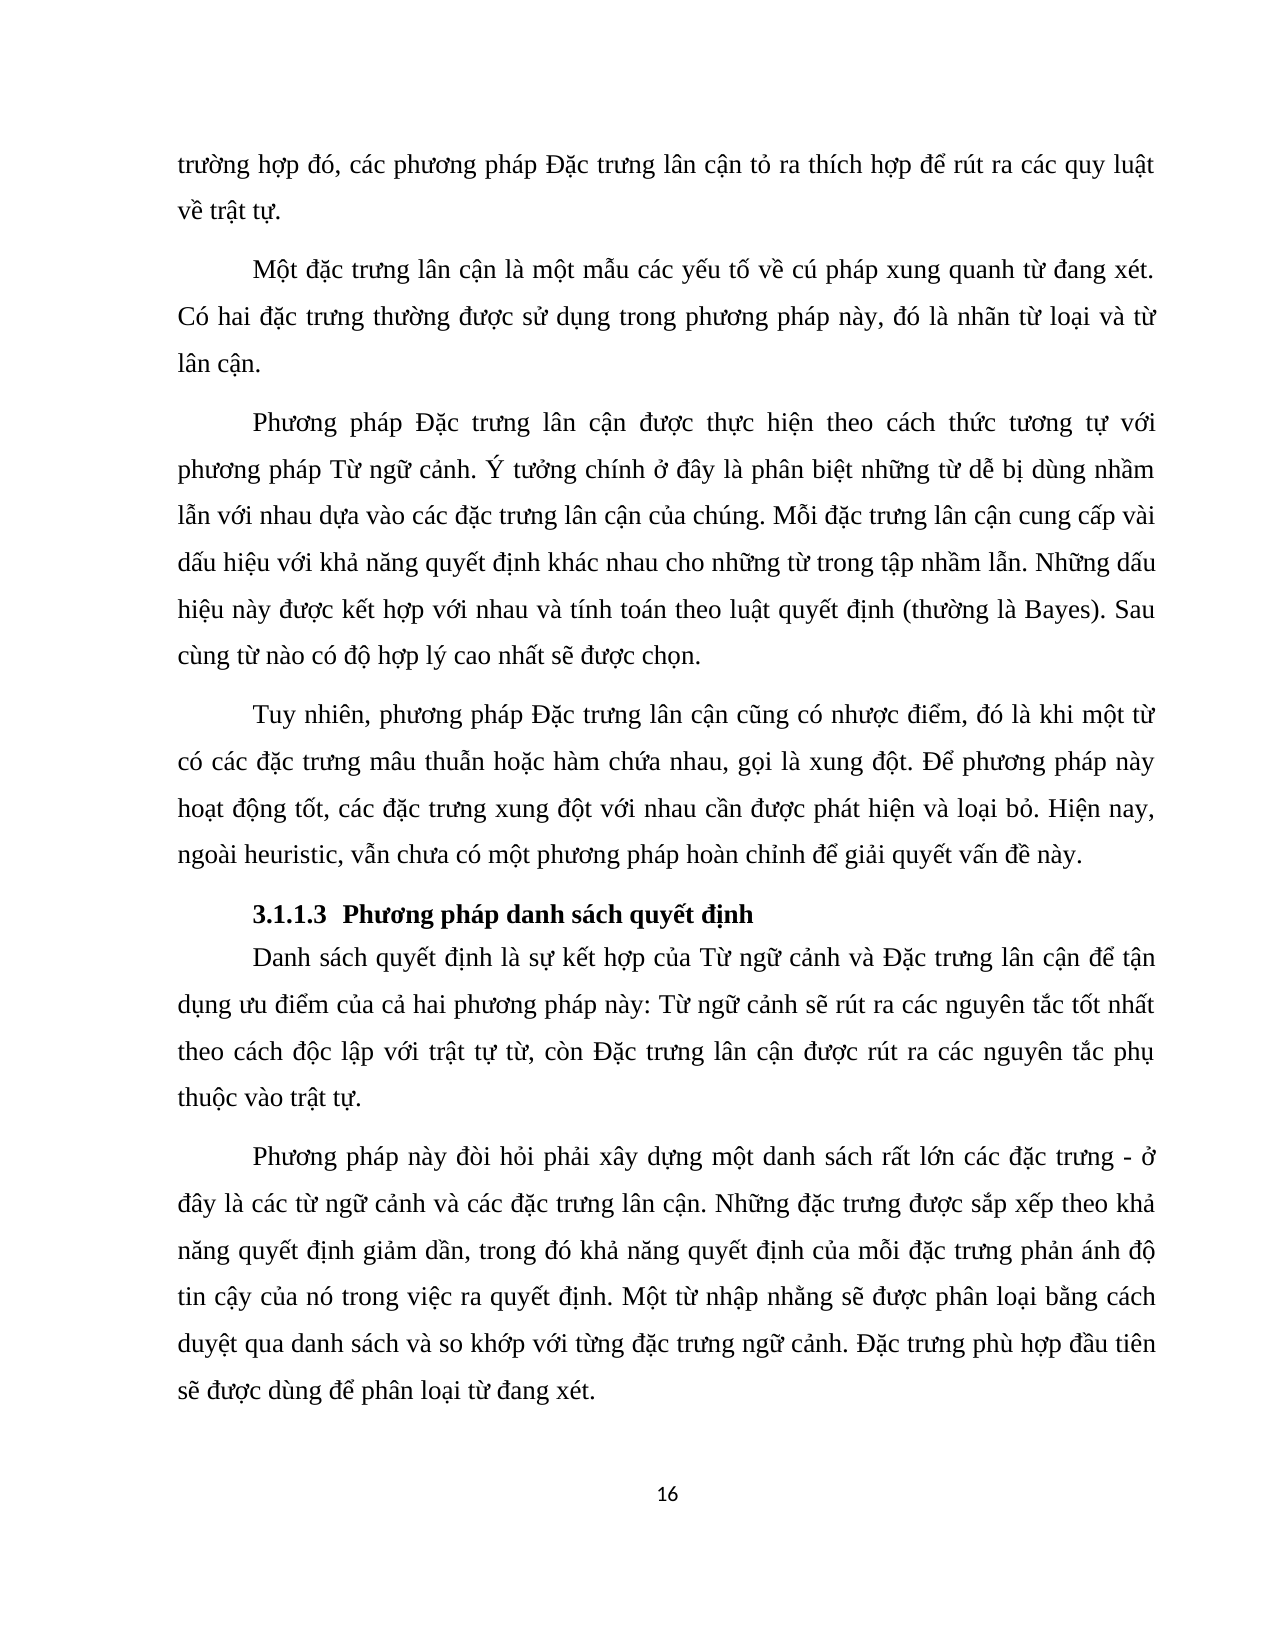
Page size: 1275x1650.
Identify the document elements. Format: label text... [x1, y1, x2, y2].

subtitle Phương pháp danh sách quyết định [252, 898, 1157, 929]
text Danh sách quyết định là sự kết hợp của Từ ngữ cảnh và Đặc trưng lân cận để tận dụng ưu điểm của cả hai phương pháp này: Từ ngữ cảnh sẽ rút ra các nguyên tắc tốt nhất theo cách độc lập với trật tự từ, còn Đặc trưng lân cận được rút ra các nguyên tắc phụ thuộc vào trật tự. [177, 941, 1157, 1112]
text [177, 148, 1157, 226]
text Phương pháp Đặc trưng lân cận được thực hiện theo cách thức tương tự với phương pháp Từ ngữ cảnh. Ý tưởng chính ở đây là phân biệt những từ dễ bị dùng nhầm lẫn với nhau dựa vào các đặc trưng lân cận của chúng. Mỗi đặc trưng lân cận cung cấp vài dấu hiệu với khả năng quyết định khác nhau cho những từ trong tập nhầm lẫn. Những dấu hiệu này được kết hợp với nhau và tính toán theo luật quyết định (thường là Bayes). Sau cùng từ nào có độ hợp lý cao nhất sẽ được chọn. [177, 406, 1157, 671]
text Tuy nhiên, phương pháp Đặc trưng lân cận cũng có nhược điểm, đó là khi một từ có các đặc trưng mâu thuẫn hoặc hàm chứa nhau, gọi là xung đột. Để phương pháp này hoạt động tốt, các đặc trưng xung đột với nhau cần được phát hiện và loại bỏ. Hiện nay, ngoài heuristic, vẫn chưa có một phương pháp hoàn chỉnh để giải quyết vấn đề này. [177, 698, 1157, 870]
text Một đặc trưng lân cận là một mẫu các yếu tố về cú pháp xung quanh từ đang xét. Có hai đặc trưng thường được sử dụng trong phương pháp này, đó là nhãn từ loại và từ lân cận. [177, 253, 1157, 378]
text Phương pháp này đòi hỏi phải xây dựng một danh sách rất lớn các đặc trưng - ở đây là các từ ngữ cảnh và các đặc trưng lân cận. Những đặc trưng được sắp xếp theo khả năng quyết định giảm dần, trong đó khả năng quyết định của mỗi đặc trưng phản ánh độ tin cậy của nó trong việc ra quyết định. Một từ nhập nhằng sẽ được phân loại bằng cách duyệt qua danh sách và so khớp với từng đặc trưng ngữ cảnh. Đặc trưng phù hợp đầu tiên sẽ được dùng để phân loại từ đang xét. [177, 1141, 1157, 1405]
